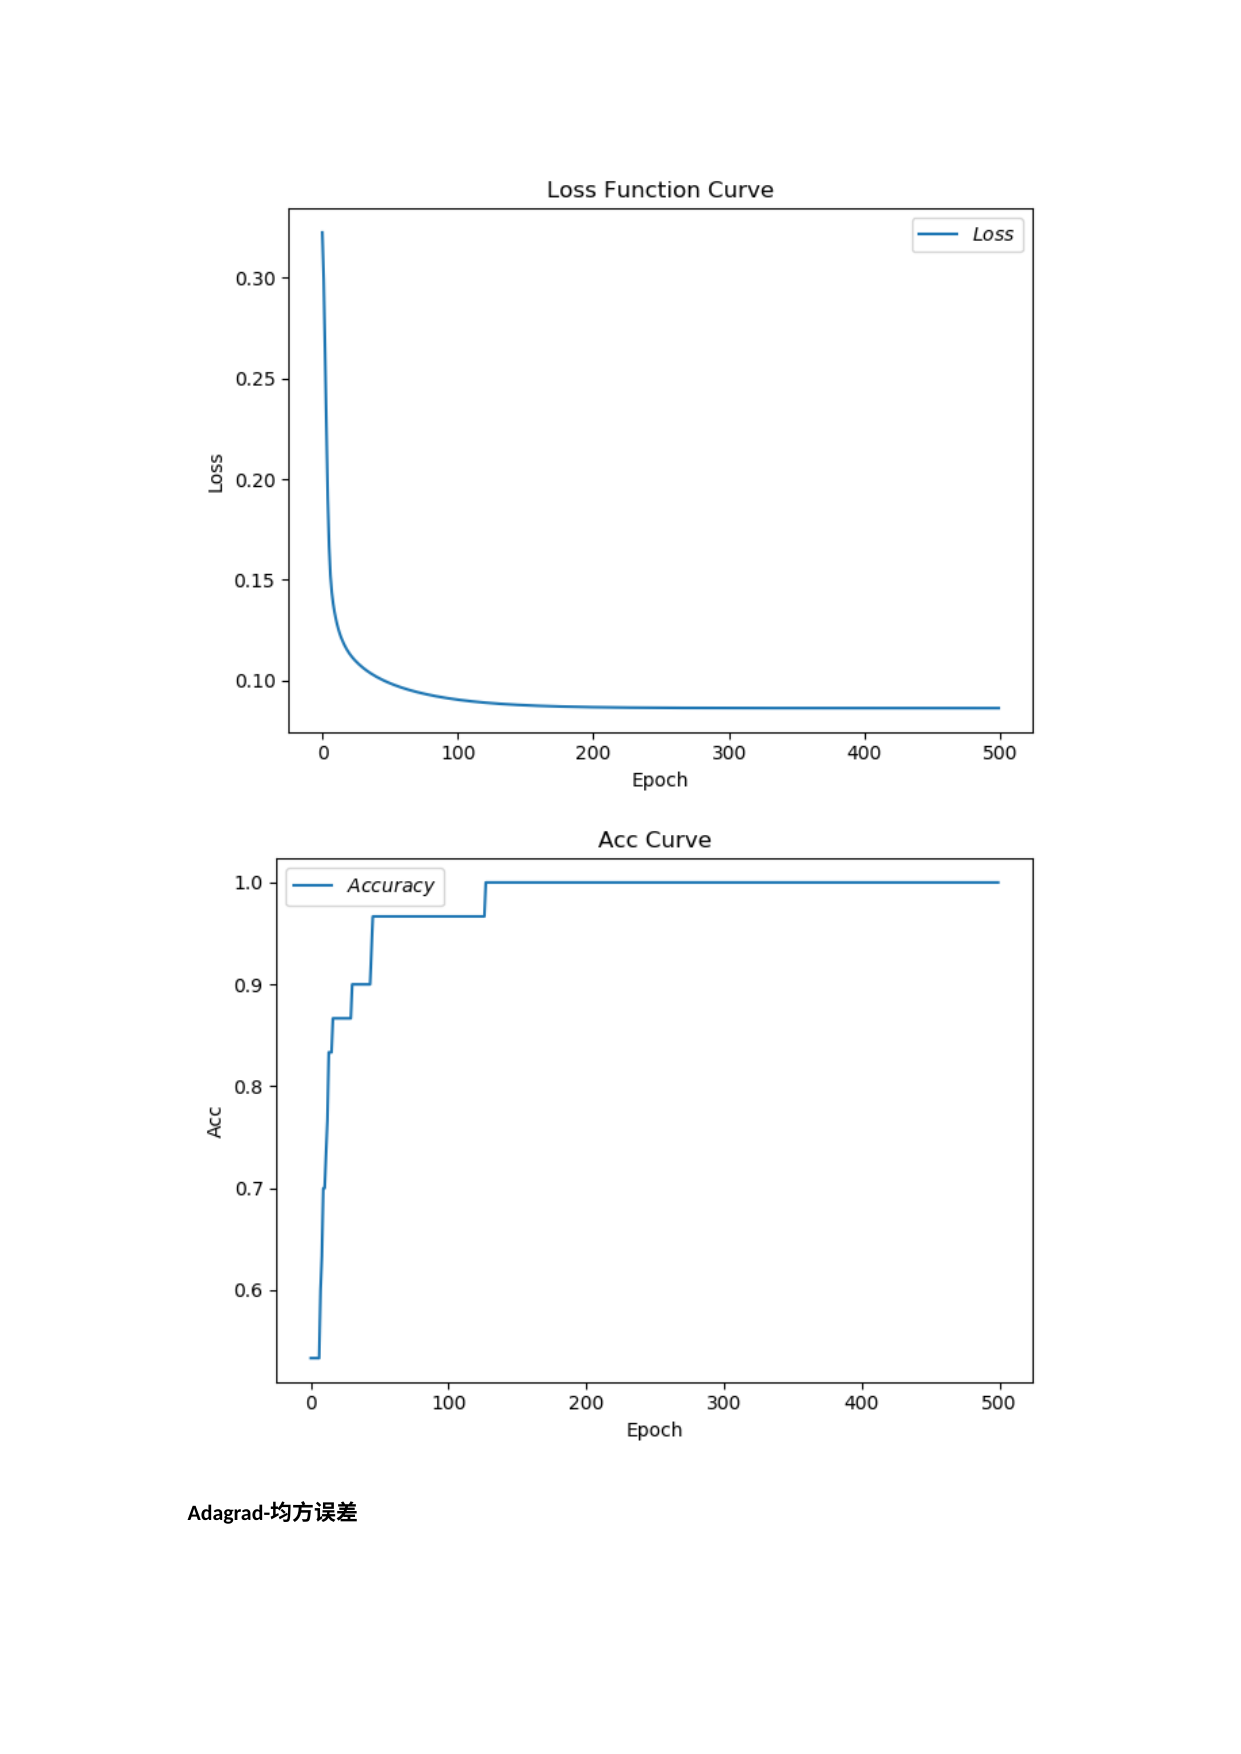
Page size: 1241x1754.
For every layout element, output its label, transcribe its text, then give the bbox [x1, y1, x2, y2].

picture [187, 162, 1053, 811]
picture [187, 812, 1053, 1461]
text Adagrad-均方误差 [187, 1494, 1053, 1527]
